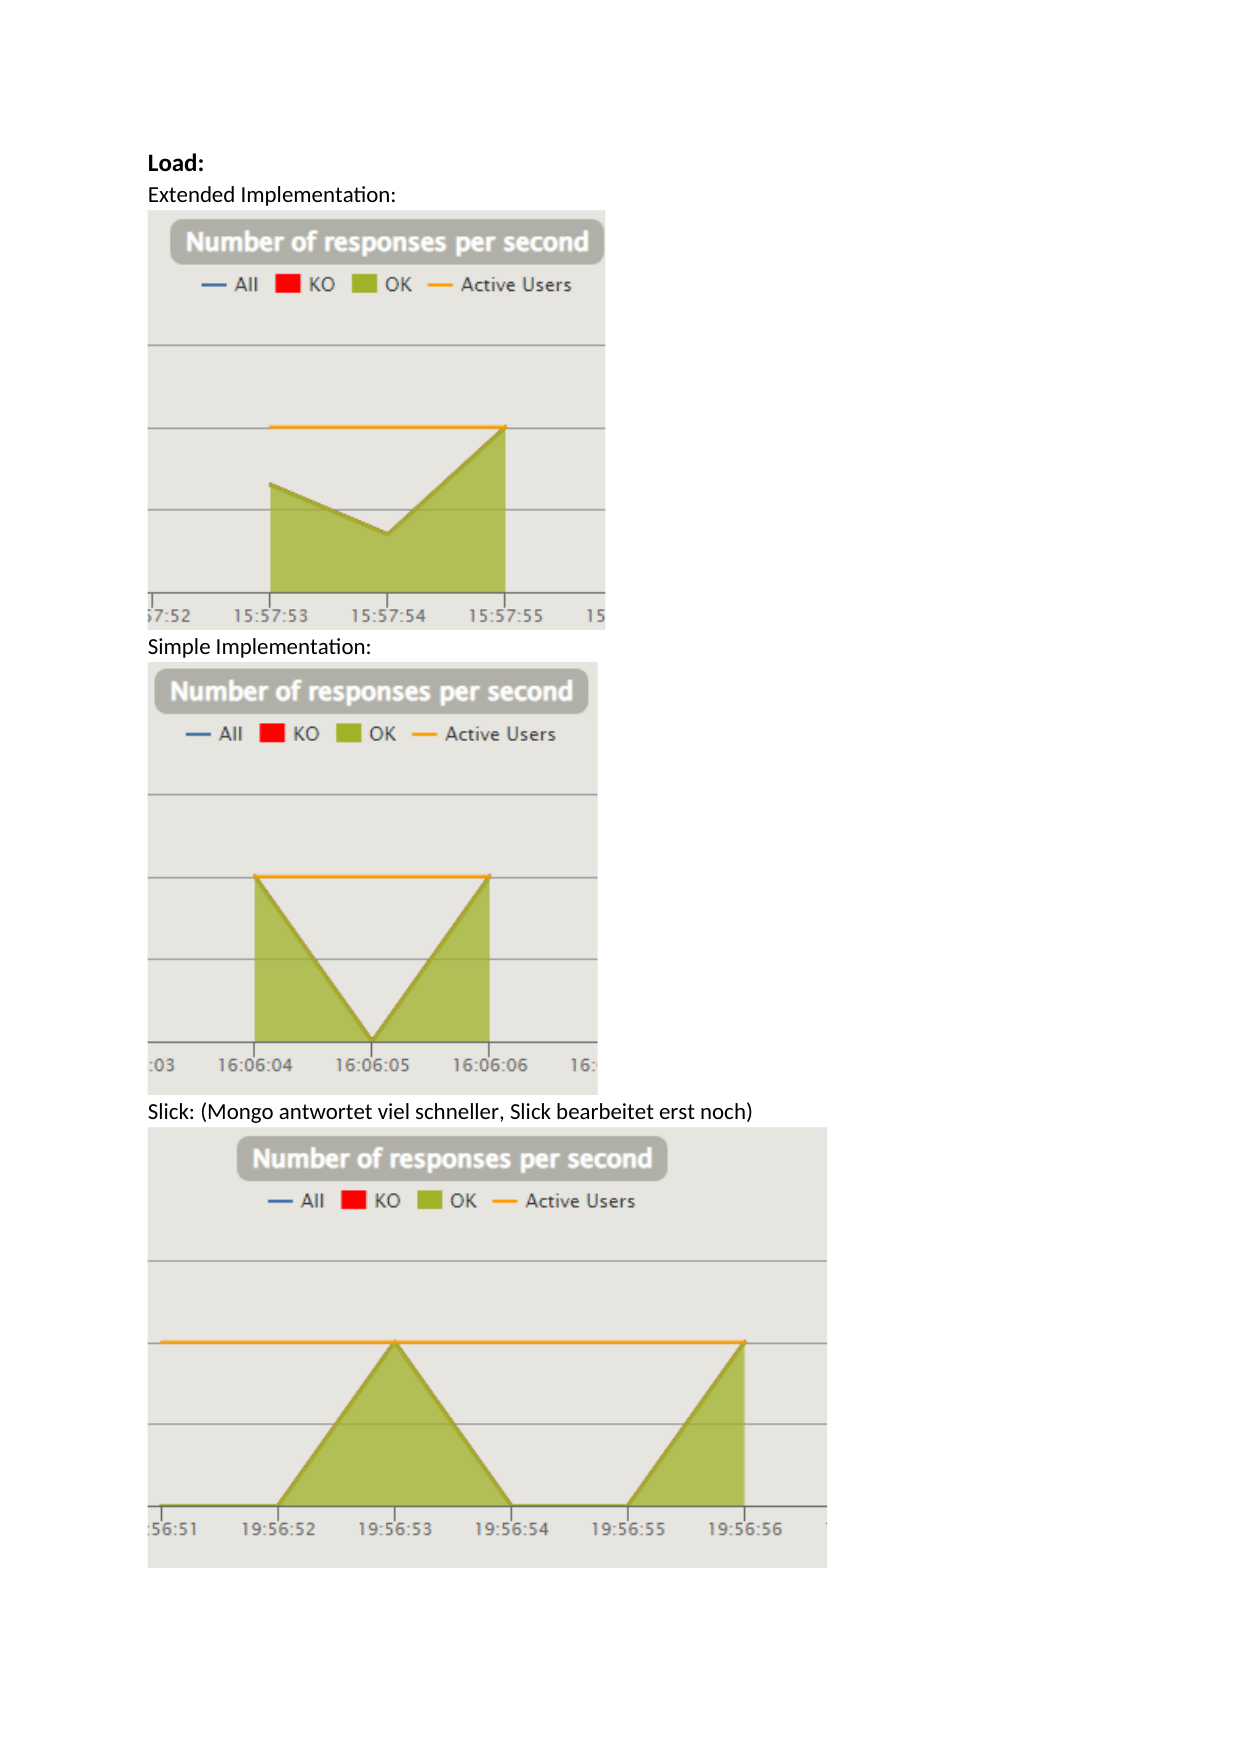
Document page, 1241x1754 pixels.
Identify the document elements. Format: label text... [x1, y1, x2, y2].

picture [147, 210, 606, 630]
text Extended Implementation: [148, 181, 1093, 208]
text Load: [148, 148, 1093, 178]
text Simple Implementation: [148, 632, 1093, 660]
picture [147, 662, 598, 1095]
text Slick: (Mongo antwortet viel schneller, Slick bearbeitet erst noch) [148, 1097, 1093, 1125]
picture [147, 1127, 828, 1568]
